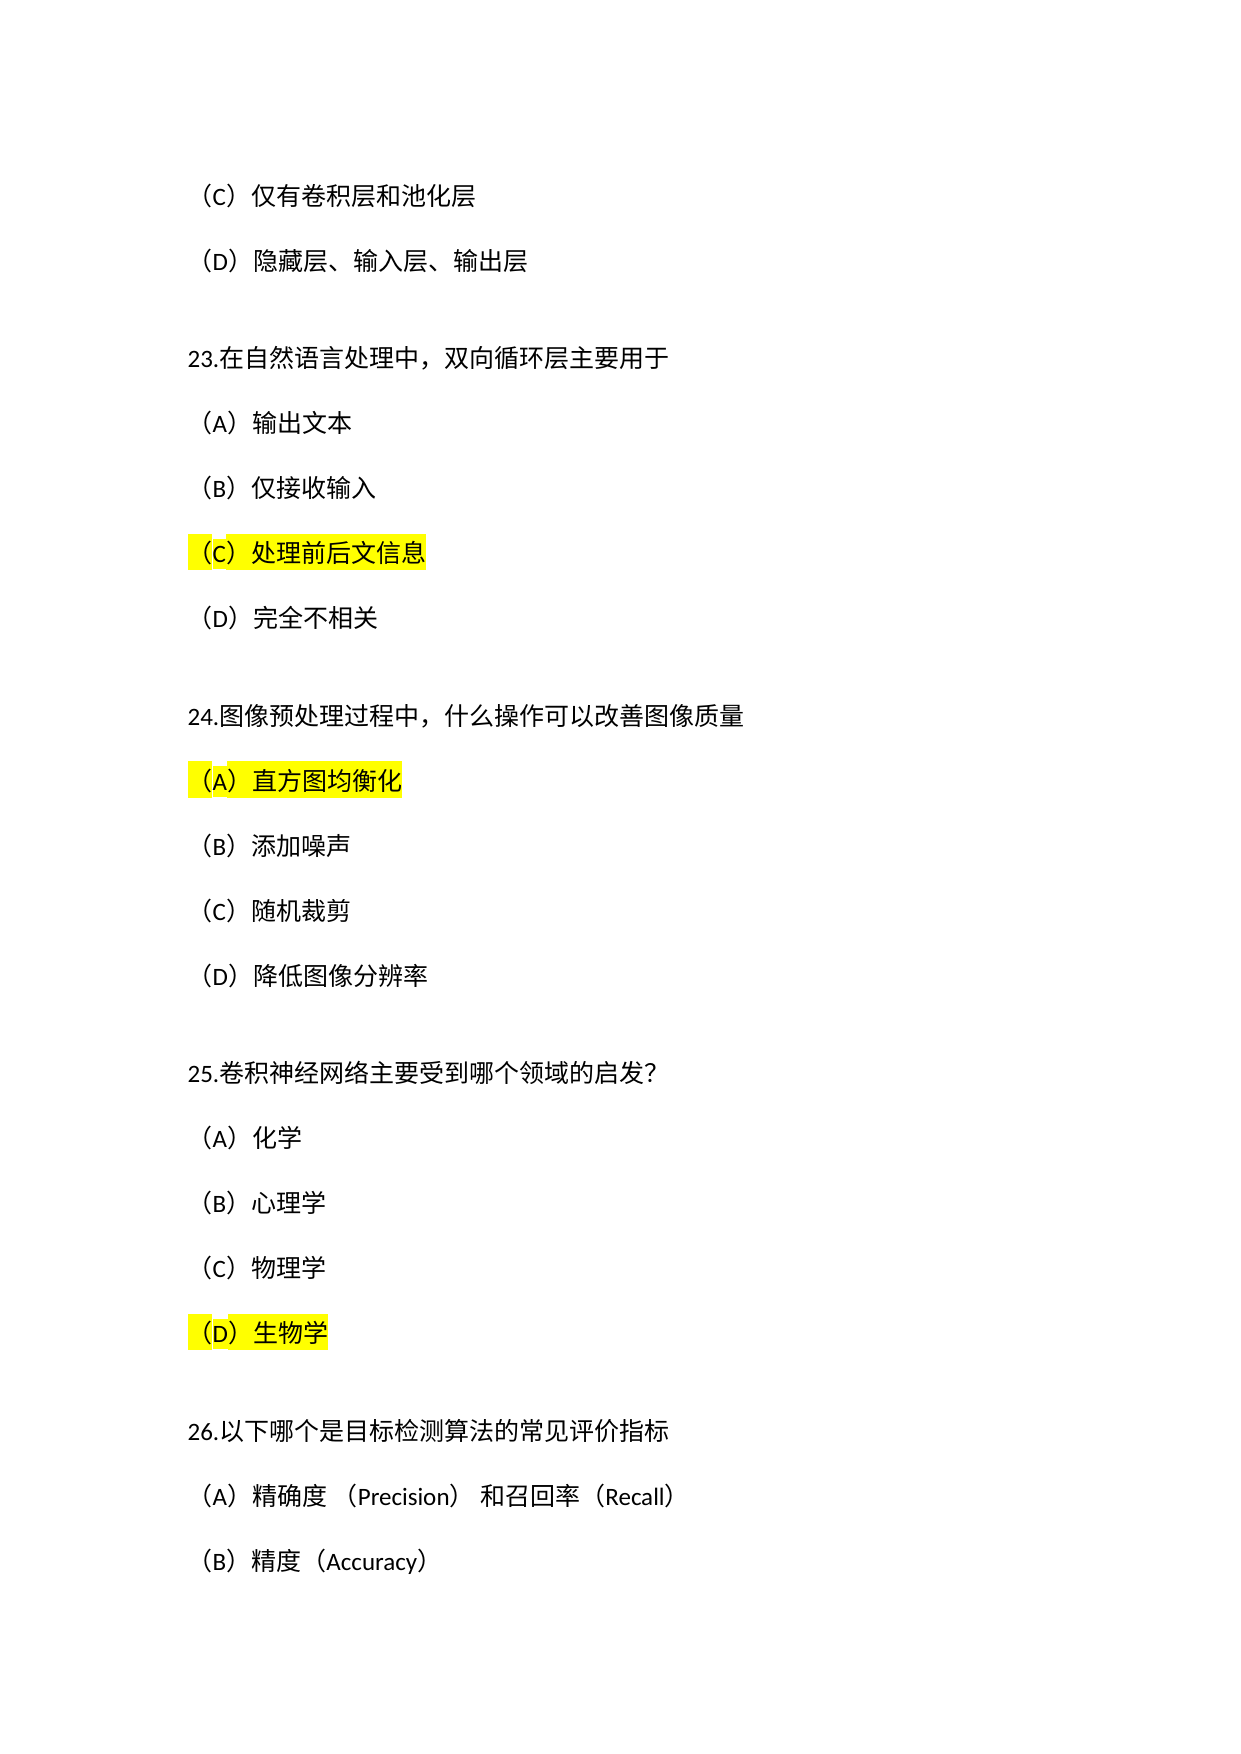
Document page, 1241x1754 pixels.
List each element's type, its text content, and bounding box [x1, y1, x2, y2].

text （B）精度（Accuracy） [187, 1527, 1053, 1592]
text （A）直方图均衡化 [187, 747, 1053, 812]
text （C）处理前后文信息 [187, 519, 1053, 584]
text （D）隐藏层、输入层、输出层 [187, 227, 1053, 292]
text 25.卷积神经网络主要受到哪个领域的启发？ [187, 1039, 1053, 1104]
text 23.在自然语言处理中，双向循环层主要用于 [187, 324, 1053, 389]
text （D）完全不相关 [187, 584, 1053, 649]
text 24.图像预处理过程中，什么操作可以改善图像质量 [187, 682, 1053, 747]
text （A）化学 [187, 1104, 1053, 1169]
text （C）物理学 [187, 1234, 1053, 1299]
text （C）随机裁剪 [187, 877, 1053, 942]
text （A）精确度 （Precision） 和召回率（Recall） [187, 1462, 1053, 1527]
text （B）仅接收输入 [187, 454, 1053, 519]
text （D）生物学 [187, 1299, 1053, 1364]
text （C）仅有卷积层和池化层 [187, 162, 1053, 227]
text （B）心理学 [187, 1169, 1053, 1234]
text 26.以下哪个是目标检测算法的常见评价指标 [187, 1397, 1053, 1462]
text （A）输出文本 [187, 389, 1053, 454]
text （B）添加噪声 [187, 812, 1053, 877]
text （D）降低图像分辨率 [187, 942, 1053, 1007]
